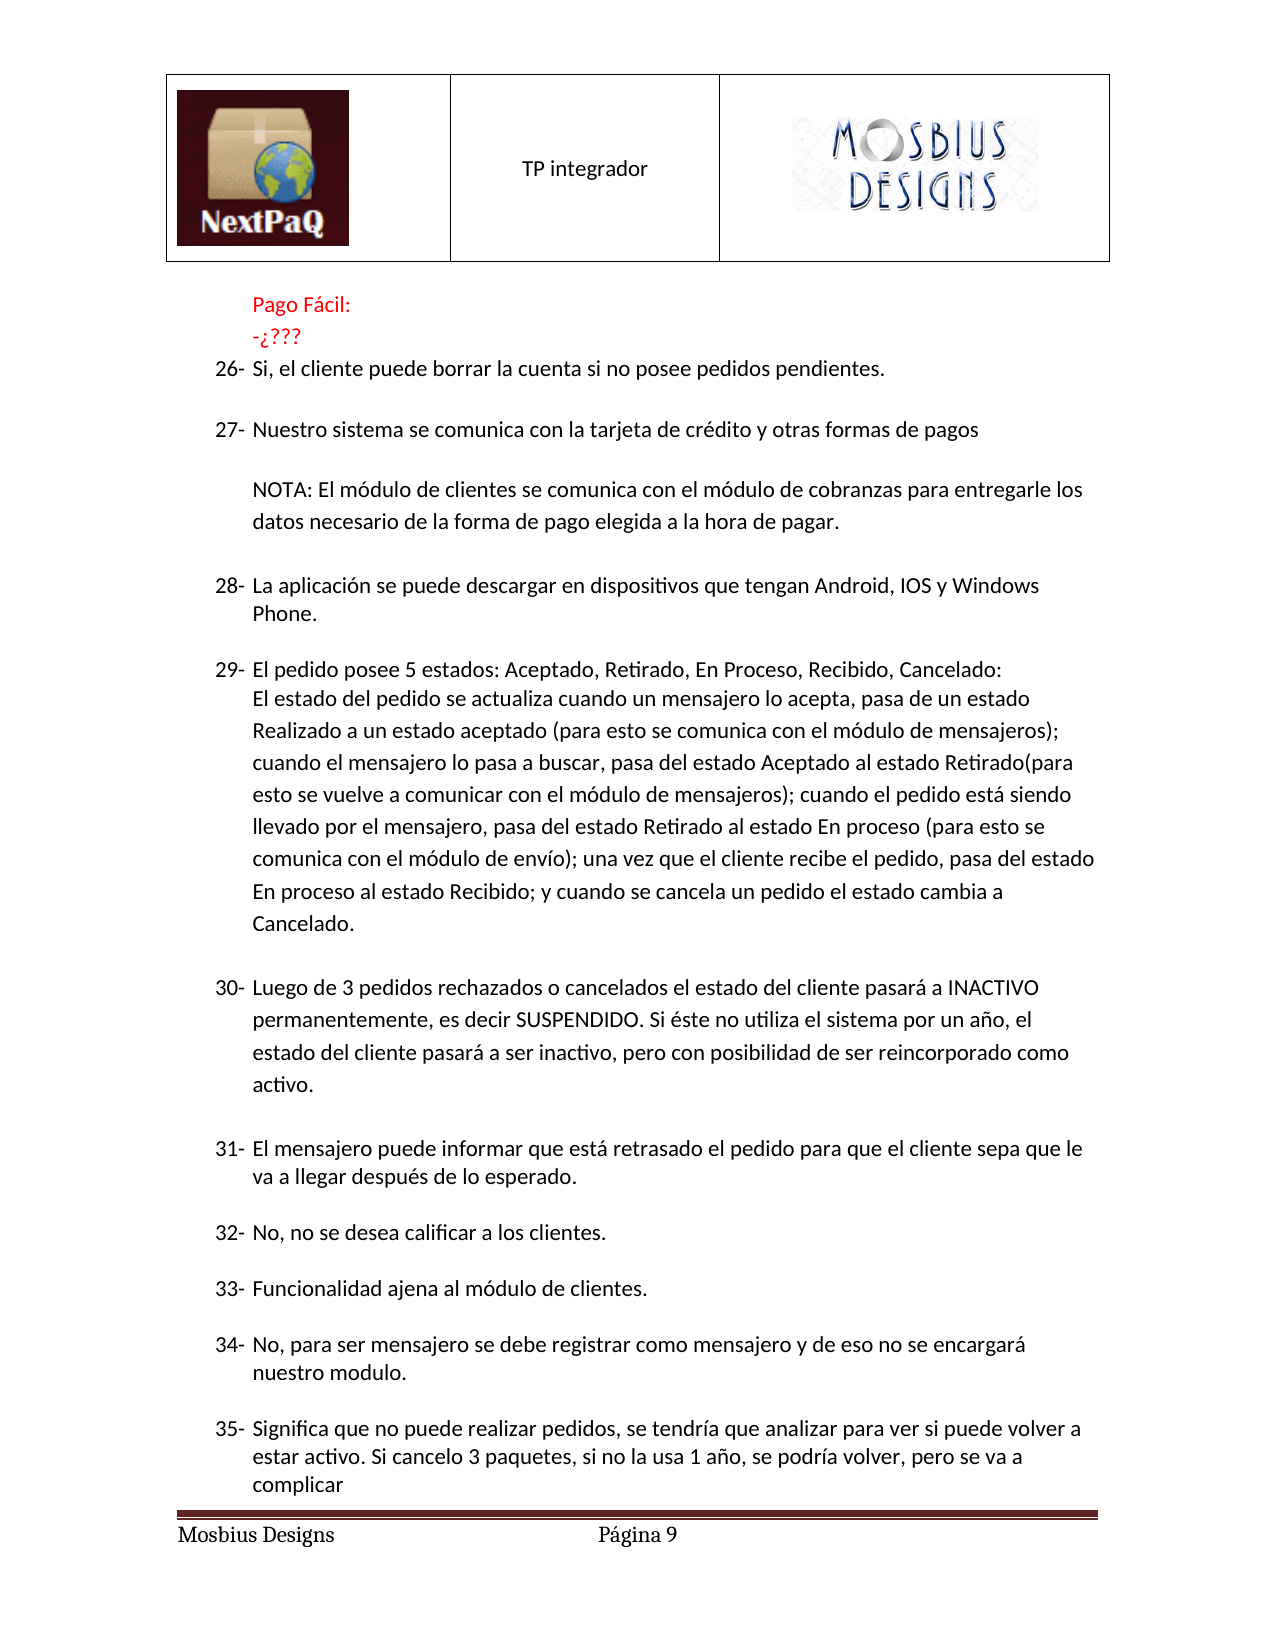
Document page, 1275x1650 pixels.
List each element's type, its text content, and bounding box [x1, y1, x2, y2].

list El estado del pedido se actualiza cuando un mensajero lo acepta, pasa de un estado Realizado a un estado aceptado (para esto se comunica con el módulo de mensajeros); cuando el mensajero lo pasa a buscar, pasa del estado Aceptado al estado Retirado(para esto se vuelve a comunicar con el módulo de mensajeros); cuando el pedido está siendo llevado por el mensajero, pasa del estado Retirado al estado En proceso (para esto se comunica con el módulo de envío); una vez que el cliente recibe el pedido, pasa del estado En proceso al estado Recibido; y cuando se cancela un pedido el estado cambia a Cancelado. [252, 684, 1098, 937]
list Si, el cliente puede borrar la cuenta si no posee pedidos pendientes. [215, 354, 1098, 383]
list Funcionalidad ajena al módulo de clientes. [215, 1274, 1098, 1330]
list No, no se desea calificar a los clientes. [215, 1218, 1098, 1274]
picture [177, 90, 349, 246]
list No, para ser mensajero se debe registrar como mensajero y de eso no se encargará nuestro modulo. [215, 1330, 1098, 1414]
list El mensajero puede informar que está retrasado el pedido para que el cliente sepa que le va a llegar después de lo esperado. [215, 1134, 1098, 1218]
list Nuestro sistema se comunica con la tarjeta de crédito y otras formas de pagos [215, 415, 1098, 443]
list Luego de 3 pedidos rechazados o cancelados el estado del cliente pasará a INACTIVO permanentemente, es decir SUSPENDIDO. Si éste no utiliza el sistema por un año, el estado del cliente pasará a ser inactivo, pero con posibilidad de ser reincorporado como activo. [215, 973, 1098, 1098]
list La aplicación se puede descargar en dispositivos que tengan Android, IOS y Windows Phone. [215, 572, 1098, 656]
list NOTA: El módulo de clientes se comunica con el módulo de cobranzas para entregarle los datos necesario de la forma de pago elegida a la hora de pagar. [252, 475, 1098, 535]
picture [730, 75, 1098, 261]
list Significa que no puede realizar pedidos, se tendría que analizar para ver si puede volver a estar activo. Si cancelo 3 paquetes, si no la usa 1 año, se podría volver, pero se va a complicar [215, 1414, 1098, 1498]
list El pedido posee 5 estados: Aceptado, Retirado, En Proceso, Recibido, Cancelado: [215, 656, 1098, 684]
list -¿??? [252, 322, 1098, 350]
list Pago Fácil: [252, 290, 1098, 318]
